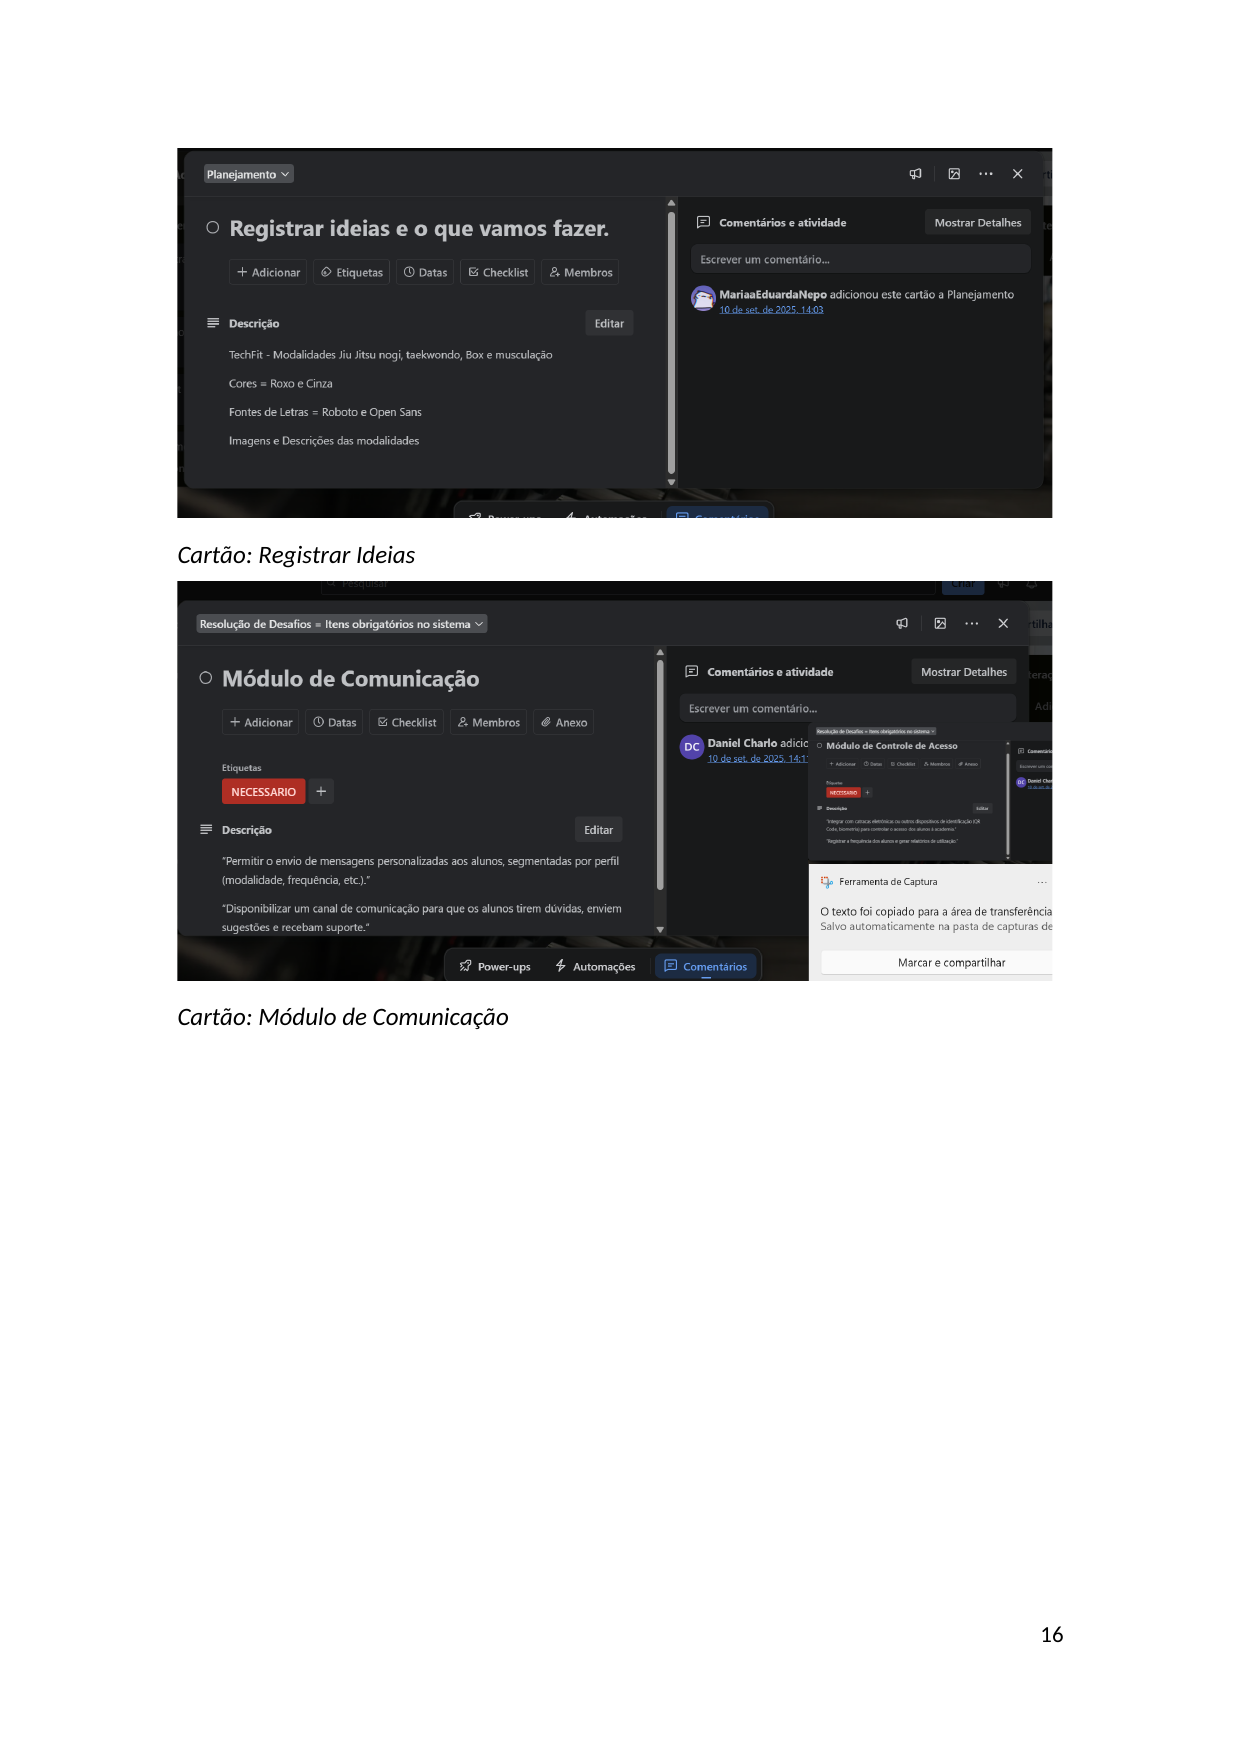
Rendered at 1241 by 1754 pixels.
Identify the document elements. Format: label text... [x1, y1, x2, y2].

picture [177, 148, 1053, 518]
text Cartão: Registrar Ideias [177, 539, 1063, 569]
text Cartão: Módulo de Comunicação [177, 1001, 1063, 1032]
picture [177, 581, 1053, 981]
